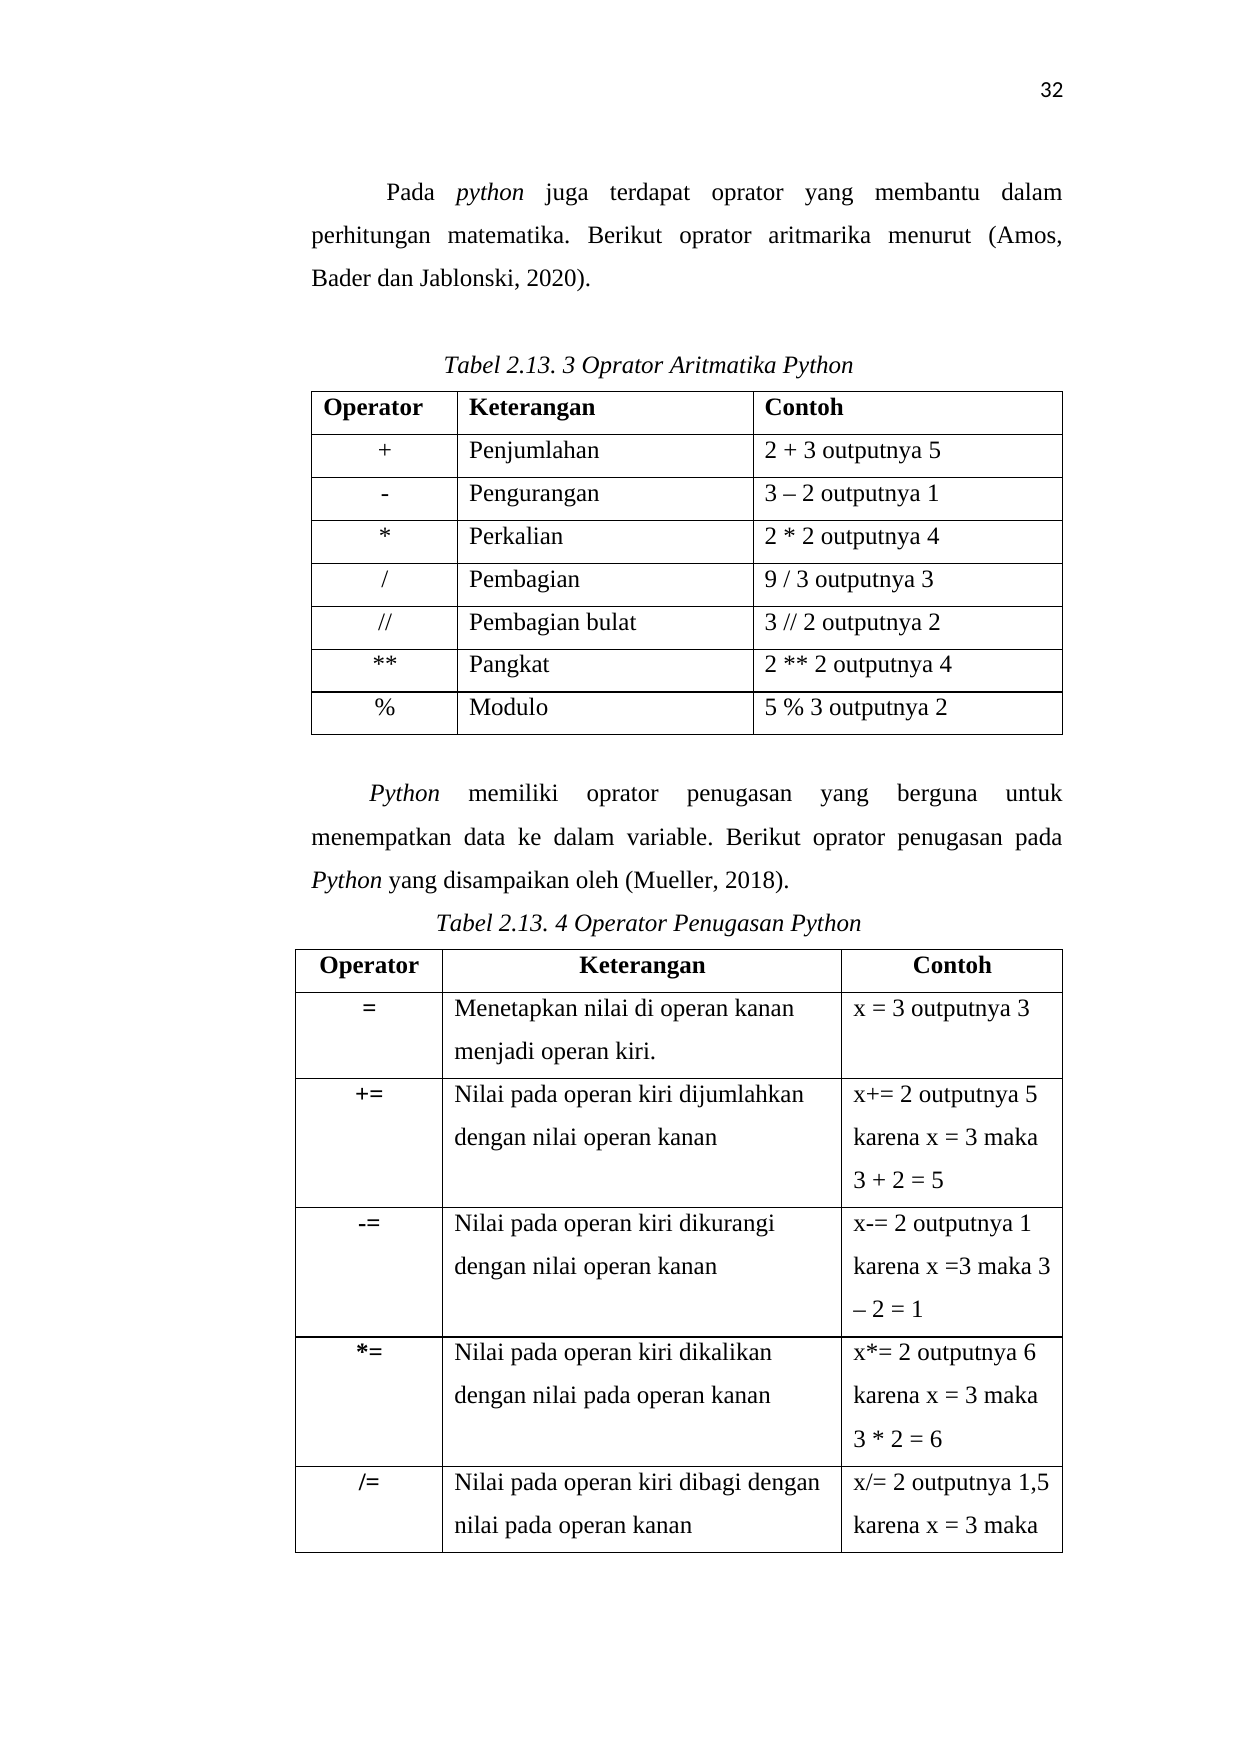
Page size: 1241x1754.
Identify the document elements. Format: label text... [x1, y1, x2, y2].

table_header Contoh [754, 392, 1062, 434]
table_cell Penjumlahan [458, 435, 753, 477]
table_cell Pengurangan [458, 478, 753, 520]
table_cell Menetapkan nilai di operan kanan menjadi operan kiri. [443, 993, 841, 1078]
table_cell = [296, 993, 442, 1078]
table_cell Nilai pada operan kiri dijumlahkan dengan nilai operan kanan [443, 1079, 841, 1207]
table_cell Nilai pada operan kiri dikalikan dengan nilai pada operan kanan [443, 1338, 841, 1466]
text Tabel 2.13. 4 Operator Penugasan Python [236, 908, 1063, 937]
table_cell /= [296, 1467, 442, 1552]
table_cell Pangkat [458, 650, 753, 691]
text Pada python juga terdapat oprator yang membantu dalam perhitungan matematika. Berikut oprator aritmarika menurut (Amos, Bader dan Jablonski, 2020). [311, 177, 1063, 292]
table_cell -= [296, 1208, 442, 1336]
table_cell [842, 1467, 1062, 1552]
table_header Operator [312, 392, 457, 434]
table_cell Pembagian [458, 564, 753, 606]
table_header Keterangan [443, 950, 841, 992]
text Python memiliki oprator penugasan yang berguna untuk menempatkan data ke dalam variable. Berikut oprator penugasan pada Python yang disampaikan oleh (Mueller, 2018). [311, 778, 1063, 893]
text Tabel 2.13. 3 Oprator Aritmatika Python [236, 350, 1063, 378]
table_header Keterangan [458, 392, 753, 434]
table_cell 2 ** 2 outputnya 4 [754, 650, 1062, 691]
table_cell x = 3 outputnya 3 [842, 993, 1062, 1078]
table_cell 2 + 3 outputnya 5 [754, 435, 1062, 477]
table_cell Nilai pada operan kiri dikurangi dengan nilai operan kanan [443, 1208, 841, 1336]
table_cell 3 – 2 outputnya 1 [754, 478, 1062, 520]
table_header Operator [296, 950, 442, 992]
table_cell / [312, 564, 457, 606]
table_cell * [312, 521, 457, 563]
table_cell 3 // 2 outputnya 2 [754, 607, 1062, 648]
table_cell Pembagian bulat [458, 607, 753, 648]
table_cell 5 % 3 outputnya 2 [754, 693, 1062, 734]
table_cell x+= 2 outputnya 5 karena x = 3 maka 3 + 2 = 5 [842, 1079, 1062, 1207]
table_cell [443, 1467, 841, 1552]
table_cell ** [312, 650, 457, 691]
table_header Contoh [842, 950, 1062, 992]
table_cell *= [296, 1338, 442, 1466]
table_cell % [312, 693, 457, 734]
table_cell + [312, 435, 457, 477]
table_cell x-= 2 outputnya 1 karena x =3 maka 3 – 2 = 1 [842, 1208, 1062, 1336]
table_cell Perkalian [458, 521, 753, 563]
table_cell - [312, 478, 457, 520]
table_cell += [296, 1079, 442, 1207]
table_cell x*= 2 outputnya 6 karena x = 3 maka 3 * 2 = 6 [842, 1338, 1062, 1466]
table_cell 9 / 3 outputnya 3 [754, 564, 1062, 606]
table_cell Modulo [458, 693, 753, 734]
table_cell 2 * 2 outputnya 4 [754, 521, 1062, 563]
table_cell // [312, 607, 457, 648]
